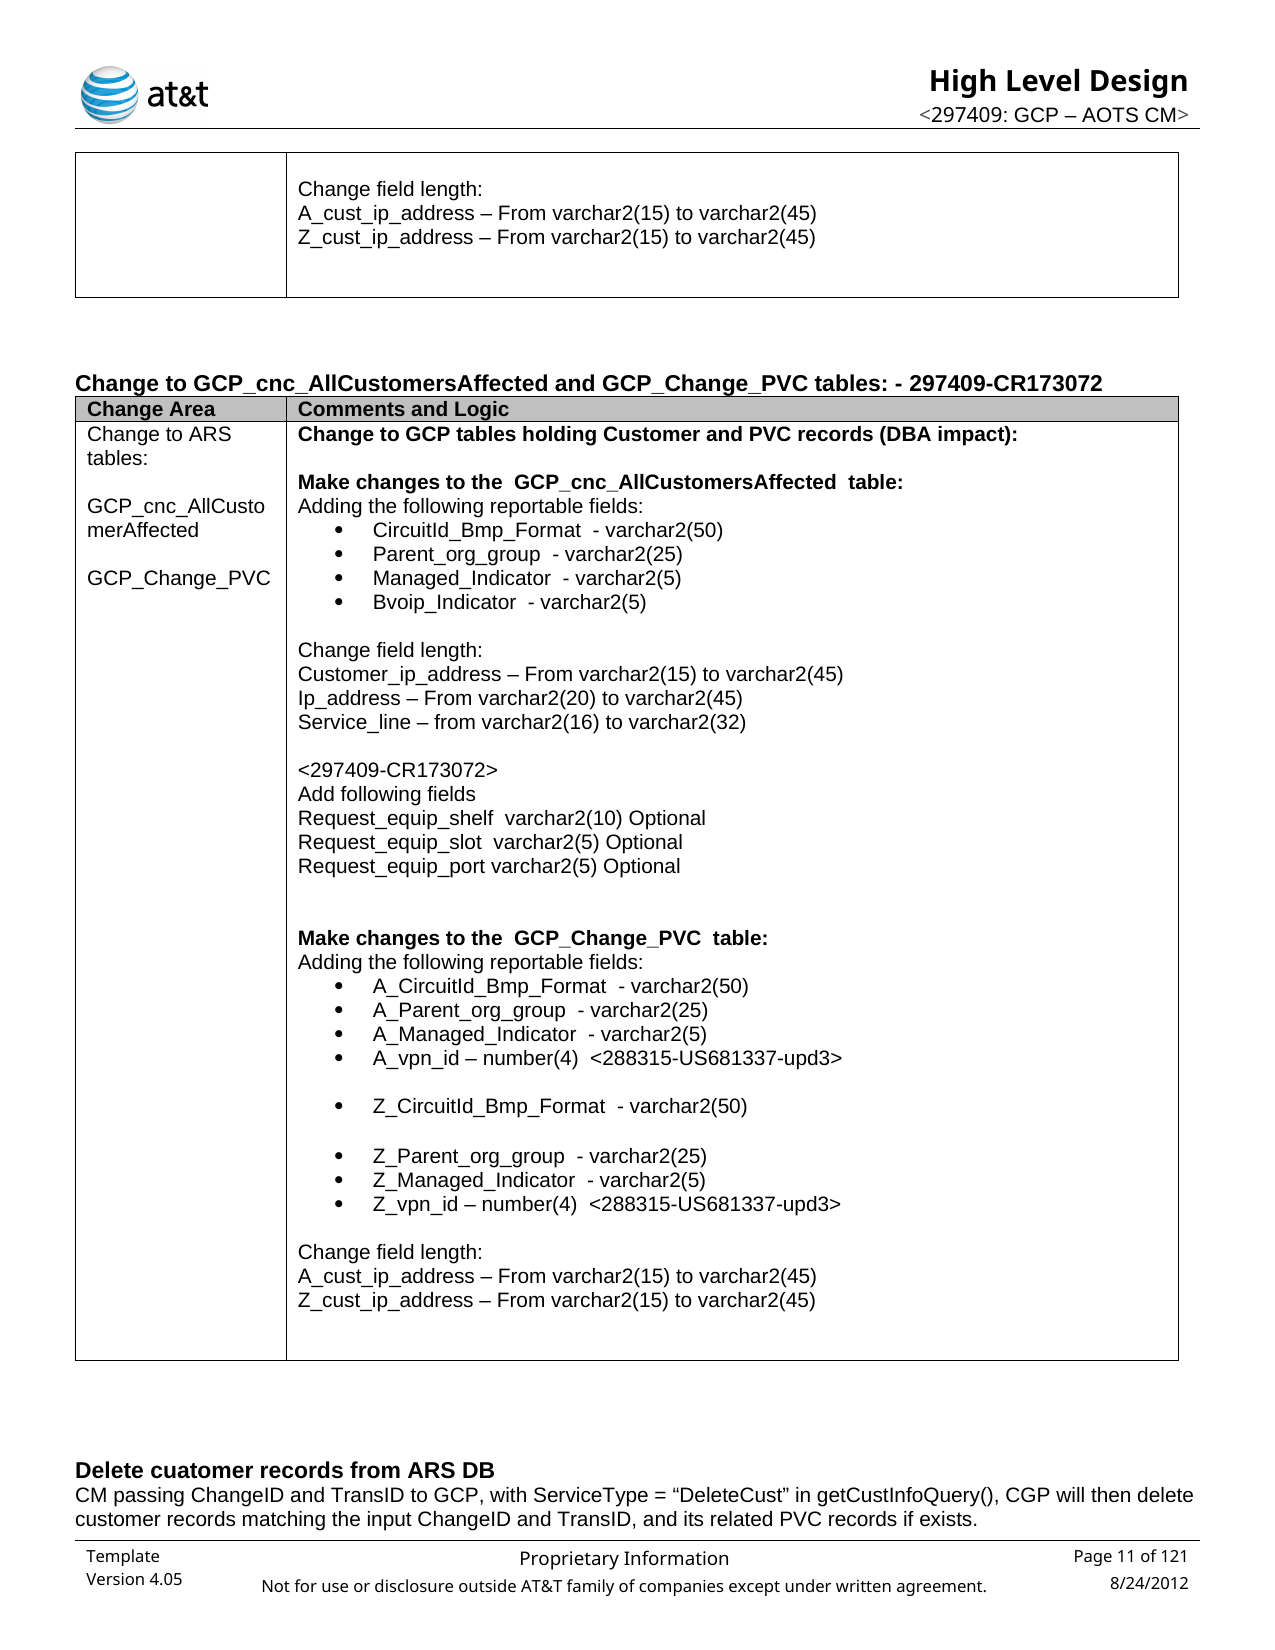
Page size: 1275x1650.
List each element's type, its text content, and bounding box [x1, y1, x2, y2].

table_header Comments and Logic [287, 397, 1178, 421]
picture [80, 65, 209, 125]
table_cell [287, 153, 1178, 297]
table_cell Change to GCP tables holding Customer and PVC records (DBA impact): Make changes to the GCP_cnc_AllCustomersAffected table: Adding the following reportable fields: CircuitId_Bmp_Format - varchar2(50) Parent_org_group - varchar2(25) Managed_Indicator - varchar2(5) Bvoip_Indicator - varchar2(5) Change field length: Customer_ip_address – From varchar2(15) to varchar2(45) Ip_address – From varchar2(20) to varchar2(45) Service_line – from varchar2(16) to varchar2(32) <297409-CR173072> Add following fields Request_equip_shelf varchar2(10) Optional Request_equip_slot varchar2(5) Optional Request_equip_port varchar2(5) Optional Make changes to the GCP_Change_PVC table: Adding the following reportable fields: A_CircuitId_Bmp_Format - varchar2(50) A_Parent_org_group - varchar2(25) A_Managed_Indicator - varchar2(5) A_vpn_id – number(4) <288315-US681337-upd3> Z_CircuitId_Bmp_Format - varchar2(50) Z_Parent_org_group - varchar2(25) Z_Managed_Indicator - varchar2(5) Z_vpn_id – number(4) <288315-US681337-upd3> Change field length: A_cust_ip_address – From varchar2(15) to varchar2(45) Z_cust_ip_address – From varchar2(15) to varchar2(45) [287, 422, 1178, 1360]
text Delete cuatomer records from ARS DB [75, 1457, 1200, 1483]
table_cell Change to ARS tables: GCP_cnc_AllCustomerAffected GCP_Change_PVC [76, 422, 286, 1360]
text CM passing ChangeID and TransID to GCP, with ServiceType = “DeleteCust” in getCustInfoQuery(), CGP will then delete customer records matching the input ChangeID and TransID, and its related PVC records if exists. [75, 1483, 1200, 1531]
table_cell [76, 153, 286, 297]
table_header Change Area [76, 397, 286, 421]
text Change to GCP_cnc_AllCustomersAffected and GCP_Change_PVC tables: - 297409-CR173072 [75, 369, 1200, 396]
